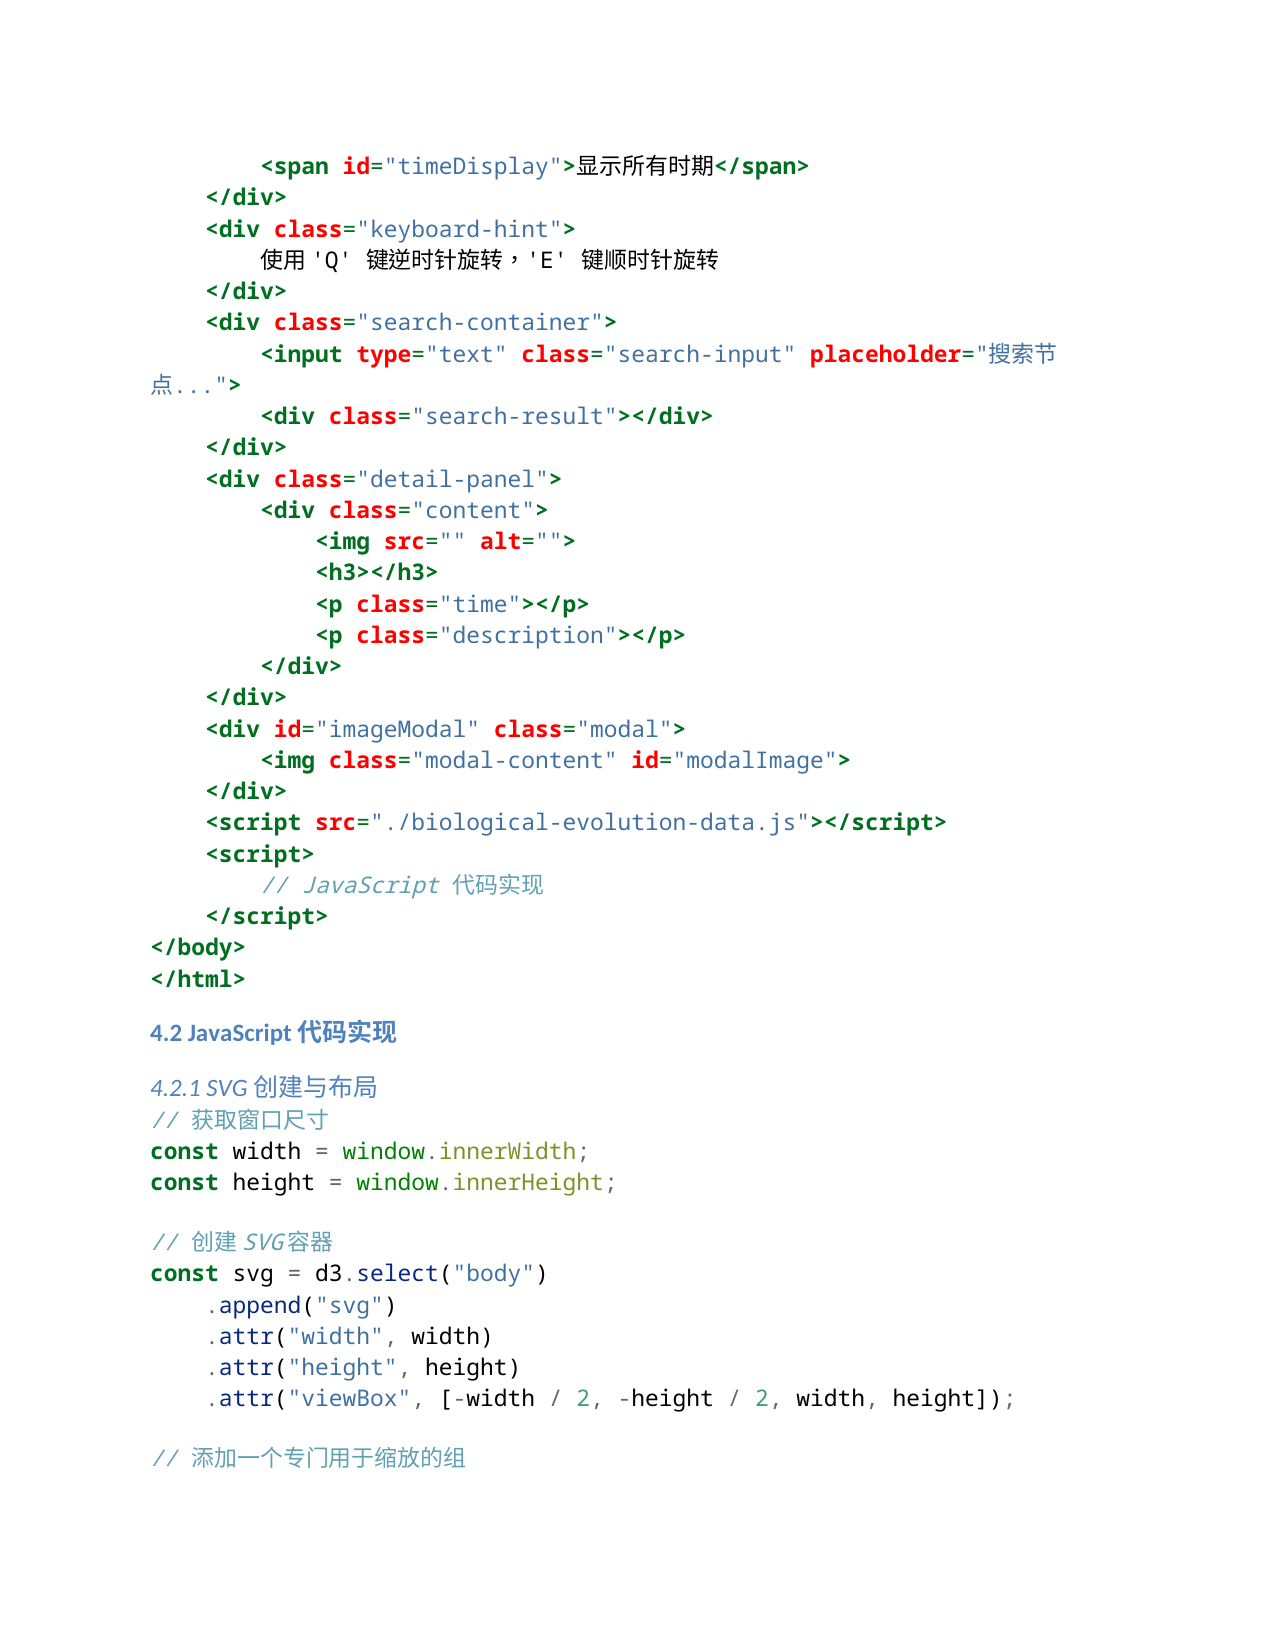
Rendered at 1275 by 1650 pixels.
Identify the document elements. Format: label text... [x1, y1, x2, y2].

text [150, 1103, 1125, 1473]
subtitle 4.2 JavaScript 代码实现 [150, 1014, 1125, 1049]
subtitle 4.2.1 SVG 创建与布局 [150, 1069, 1125, 1103]
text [150, 150, 1125, 994]
